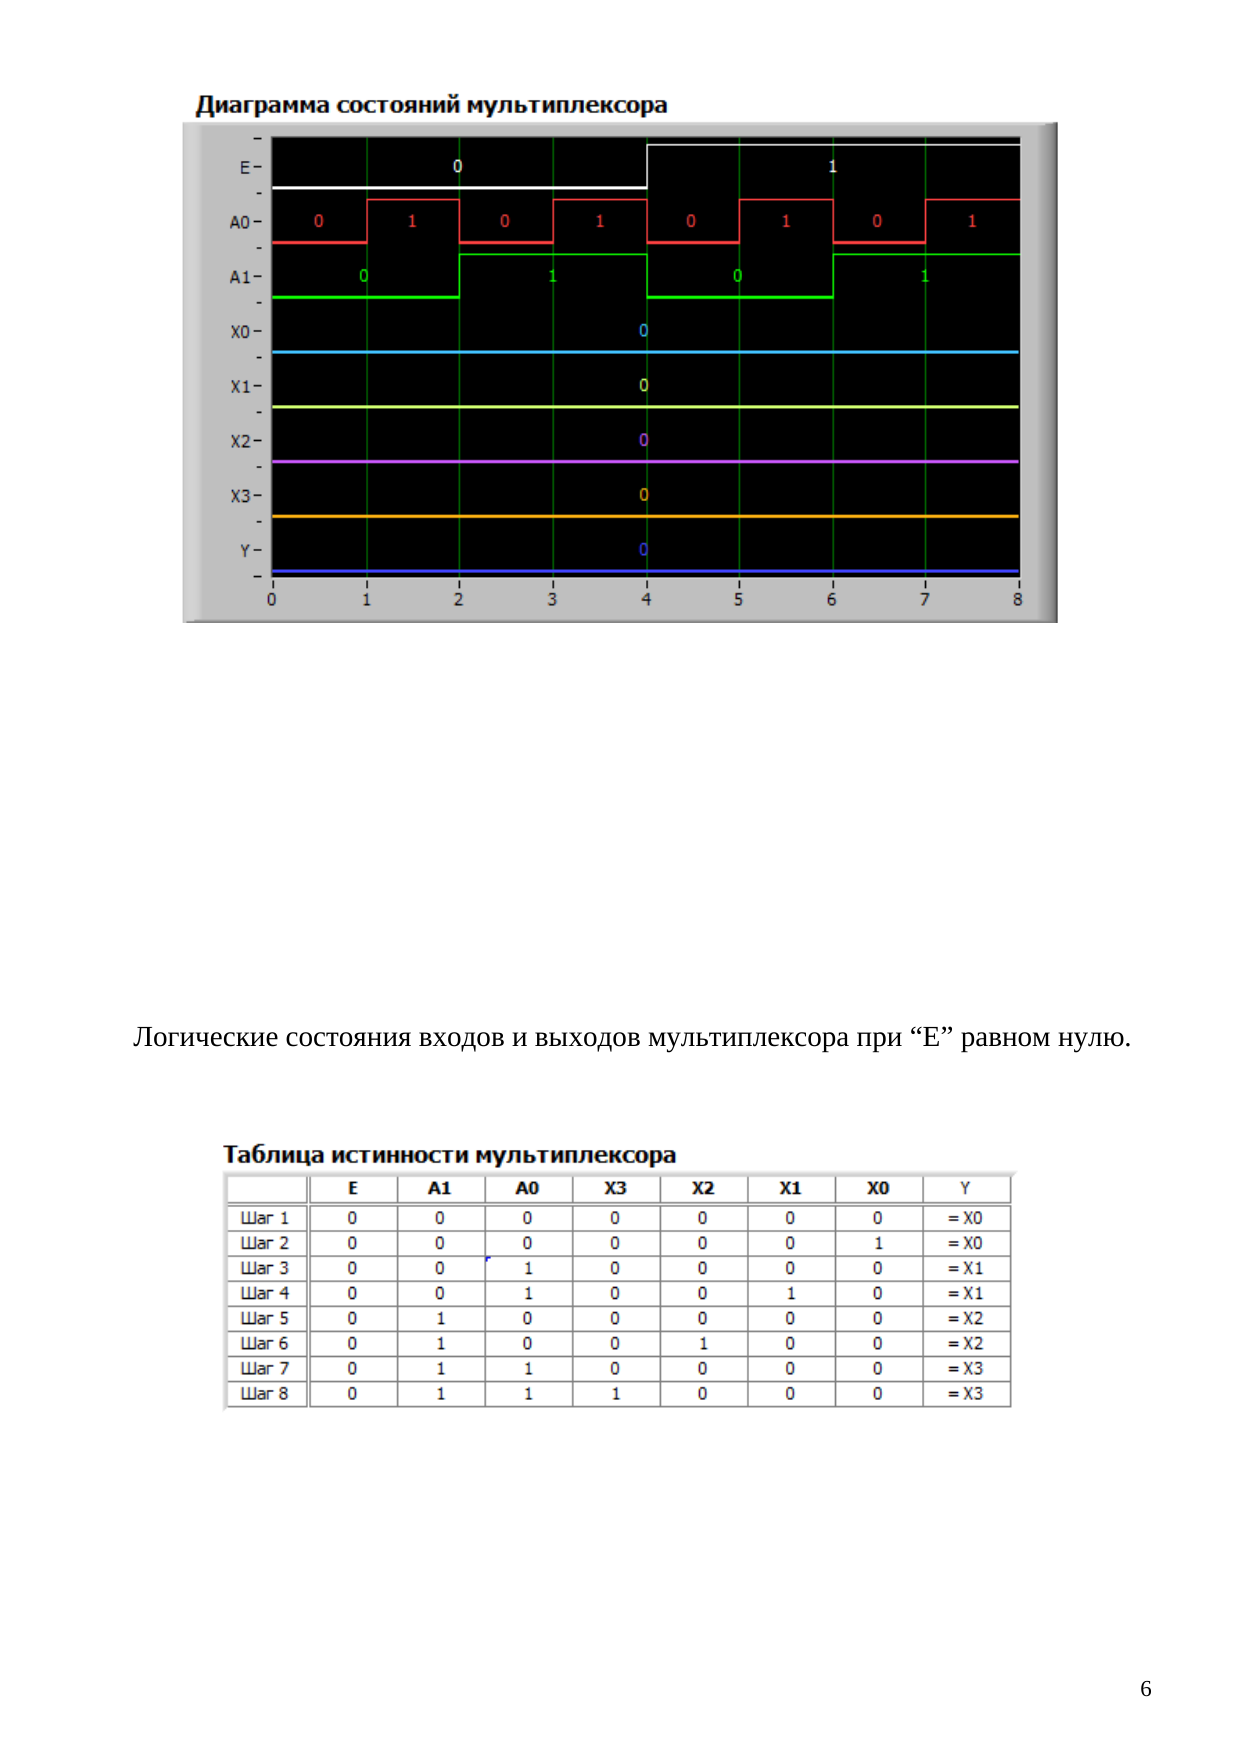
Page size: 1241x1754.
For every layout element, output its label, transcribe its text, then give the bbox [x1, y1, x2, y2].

text Логические состояния входов и выходов мультиплексора при “Е” равном нулю. [89, 1019, 1152, 1053]
picture [222, 1138, 1018, 1414]
picture [182, 88, 1058, 623]
